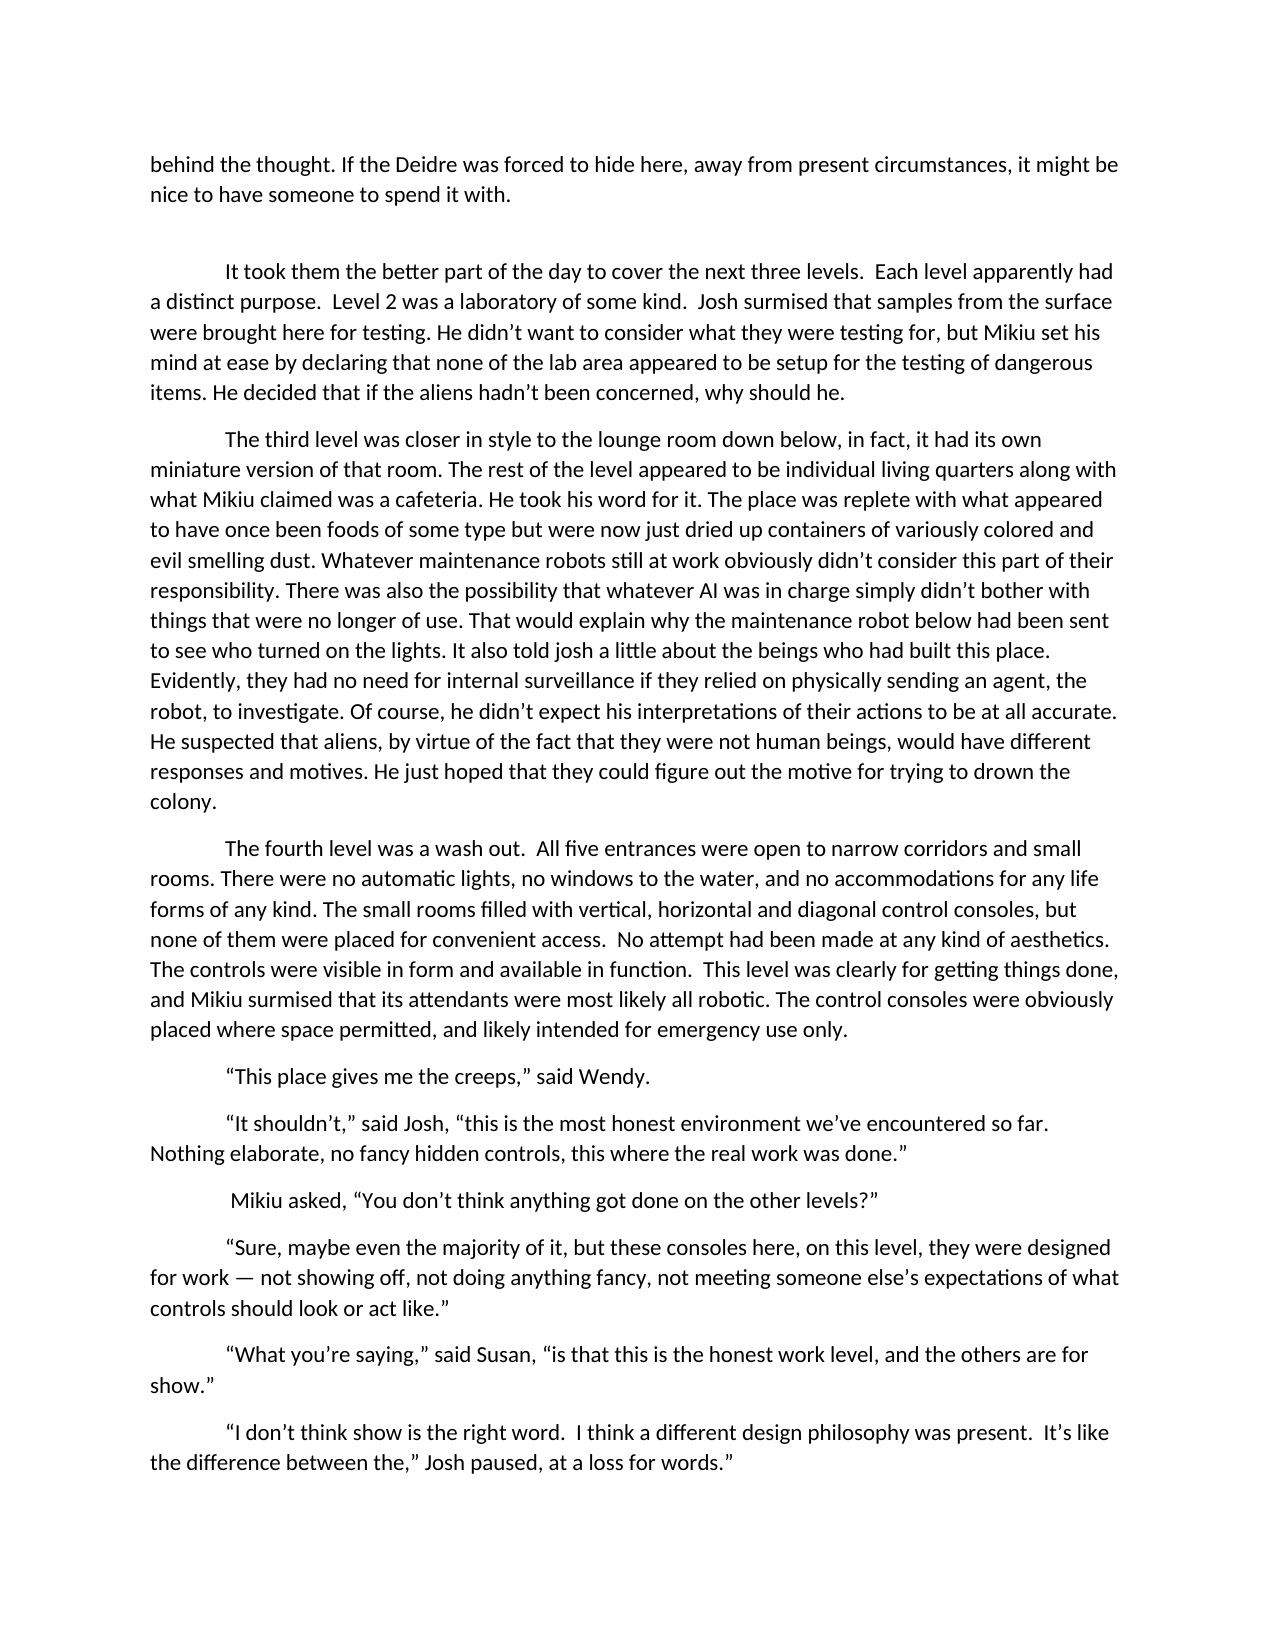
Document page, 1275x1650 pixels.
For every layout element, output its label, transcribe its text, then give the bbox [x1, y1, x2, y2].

text “It shouldn’t,” said Josh, “this is the most honest environment we’ve encountered so far. Nothing elaborate, no fancy hidden controls, this where the real work was done.” [150, 1109, 1125, 1168]
text It took them the better part of the day to cover the next three levels. Each level apparently had a distinct purpose. Level 2 was a laboratory of some kind. Josh surmised that samples from the surface were brought here for testing. He didn’t want to consider what they were testing for, but Mikiu set his mind at ease by declaring that none of the lab area appeared to be setup for the testing of dangerous items. He decided that if the aliens hadn’t been concerned, why should he. [150, 227, 1125, 406]
text “This place gives me the creeps,” said Wendy. [150, 1062, 1125, 1091]
text “Sure, maybe even the majority of it, but these consoles here, on this level, they were designed for work — not showing off, not doing anything fancy, not meeting someone else’s expectations of what controls should look or act like.” [150, 1233, 1125, 1322]
text “What you’re saying,” said Susan, “is that this is the honest work level, and the others are for show.” [150, 1341, 1125, 1399]
text Mikiu asked, “You don’t think anything got done on the other levels?” [150, 1186, 1125, 1214]
text The fourth level was a wash out. All five entrances were open to narrow corridors and small rooms. There were no automatic lights, no windows to the water, and no accommodations for any life forms of any kind. The small rooms filled with vertical, horizontal and diagonal control consoles, but none of them were placed for convenient access. No attempt had been made at any kind of aesthetics. The controls were visible in form and available in function. This level was clearly for getting things done, and Mikiu surmised that its attendants were most likely all robotic. The control consoles were obviously placed where space permitted, and likely intended for emergency use only. [150, 834, 1125, 1044]
text “I don’t think show is the right word. I think a different design philosophy was present. It’s like the difference between the,” Josh paused, at a loss for words.” [150, 1418, 1125, 1476]
text The third level was closer in style to the lounge room down below, in fact, it had its own miniature version of that room. The rest of the level appeared to be individual living quarters along with what Mikiu claimed was a cafeteria. He took his word for it. The place was replete with what appeared to have once been foods of some type but were now just dried up containers of variously colored and evil smelling dust. Whatever maintenance robots still at work obviously didn’t consider this part of their responsibility. There was also the possibility that whatever AI was in charge simply didn’t bother with things that were no longer of use. That would explain why the maintenance robot below had been sent to see who turned on the lights. It also told josh a little about the beings who had built this place. Evidently, they had no need for internal surveillance if they relied on physically sending an agent, the robot, to investigate. Of course, he didn’t expect his interpretations of their actions to be at all accurate. He suspected that aliens, by virtue of the fact that they were not human beings, would have different responses and motives. He just hoped that they could figure out the motive for trying to drown the colony. [150, 425, 1125, 816]
